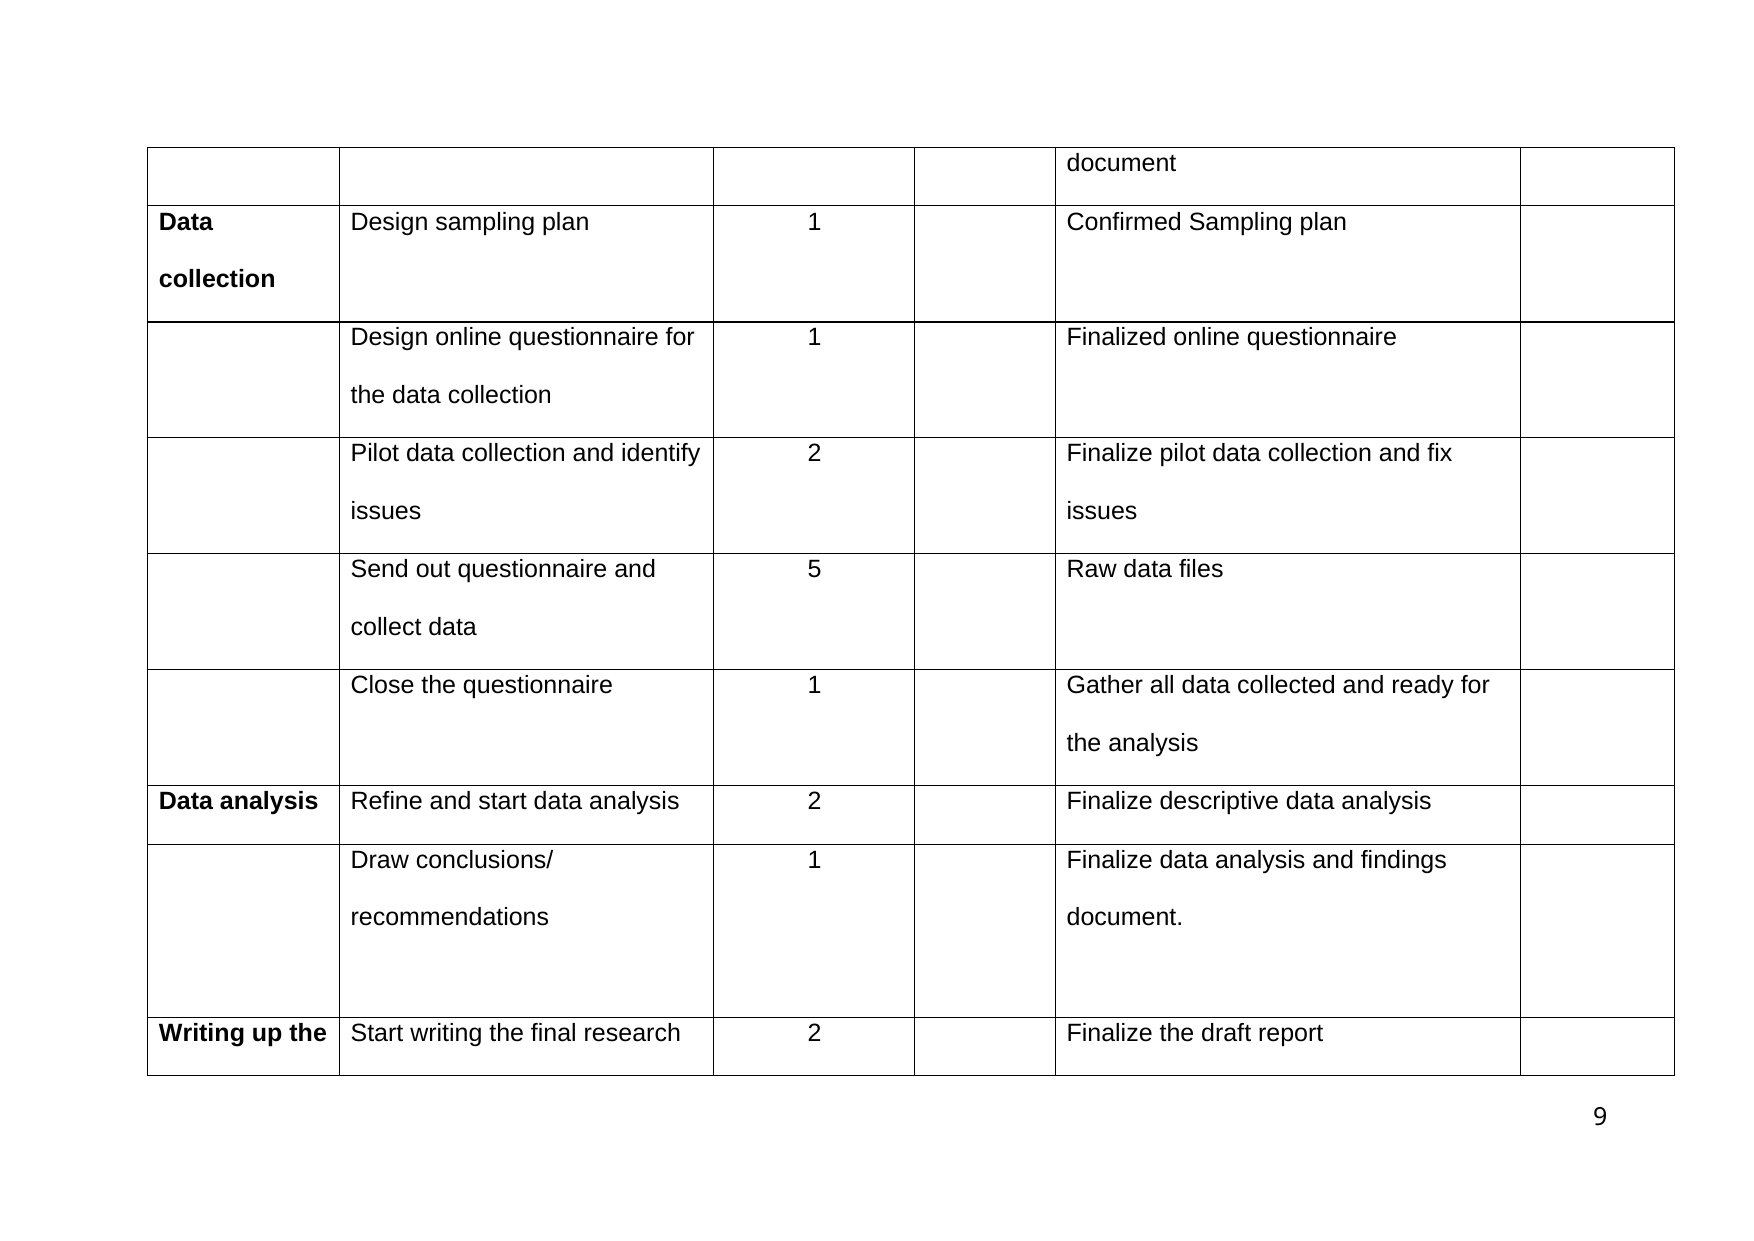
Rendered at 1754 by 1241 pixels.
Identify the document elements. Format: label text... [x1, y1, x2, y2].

table_cell Raw data files [1056, 554, 1520, 669]
table_cell [1521, 845, 1674, 1017]
table_cell Confirmed Sampling plan [1056, 206, 1520, 321]
table_cell [1521, 206, 1674, 321]
table_cell 1 [714, 845, 914, 1017]
table_cell [1521, 1018, 1674, 1075]
table_cell 1 [714, 323, 914, 437]
table_cell [915, 323, 1055, 437]
table_cell 1 [714, 206, 914, 321]
table_cell Design sampling plan [340, 206, 713, 321]
table_cell [148, 323, 339, 437]
table_cell Data analysis [148, 786, 339, 843]
table_cell 2 [714, 148, 914, 205]
table_cell Data collection [148, 206, 339, 321]
table_cell Finalize pilot data collection and fix issues [1056, 438, 1520, 553]
table_cell Draw conclusions/ recommendations [340, 845, 713, 1017]
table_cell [340, 148, 713, 205]
table_cell Send out questionnaire and collect data [340, 554, 713, 669]
table_cell Finalize data analysis and findings document. [1056, 845, 1520, 1017]
table_cell [148, 438, 339, 553]
table_cell 2 [714, 1018, 914, 1075]
table_cell Design online questionnaire for the data collection [340, 323, 713, 437]
table_cell [915, 438, 1055, 553]
table_cell [915, 845, 1055, 1017]
table_cell [1521, 786, 1674, 843]
table_cell Close the questionnaire [340, 670, 713, 785]
table_cell [915, 206, 1055, 321]
table_cell [915, 786, 1055, 843]
table_cell [915, 148, 1055, 205]
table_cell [1056, 1018, 1520, 1075]
table_cell Finalize descriptive data analysis [1056, 786, 1520, 843]
table_cell [915, 670, 1055, 785]
table_cell 5 [714, 554, 914, 669]
table_cell [148, 845, 339, 1017]
table_cell 2 [714, 786, 914, 843]
table_cell [1521, 323, 1674, 437]
table_cell Pilot data collection and identify issues [340, 438, 713, 553]
table_cell 1 [714, 670, 914, 785]
table_cell Finalized online questionnaire [1056, 323, 1520, 437]
table_cell Gather all data collected and ready for the analysis [1056, 670, 1520, 785]
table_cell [1056, 148, 1520, 205]
table_cell [1521, 148, 1674, 205]
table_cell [148, 1018, 339, 1075]
table_cell [915, 1018, 1055, 1075]
table_cell [1521, 670, 1674, 785]
table_cell [148, 670, 339, 785]
table_cell [1521, 438, 1674, 553]
table_cell [148, 554, 339, 669]
table_cell Refine and start data analysis [340, 786, 713, 843]
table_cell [340, 1018, 713, 1075]
table_cell 2 [714, 438, 914, 553]
table_cell [915, 554, 1055, 669]
table_cell [1521, 554, 1674, 669]
